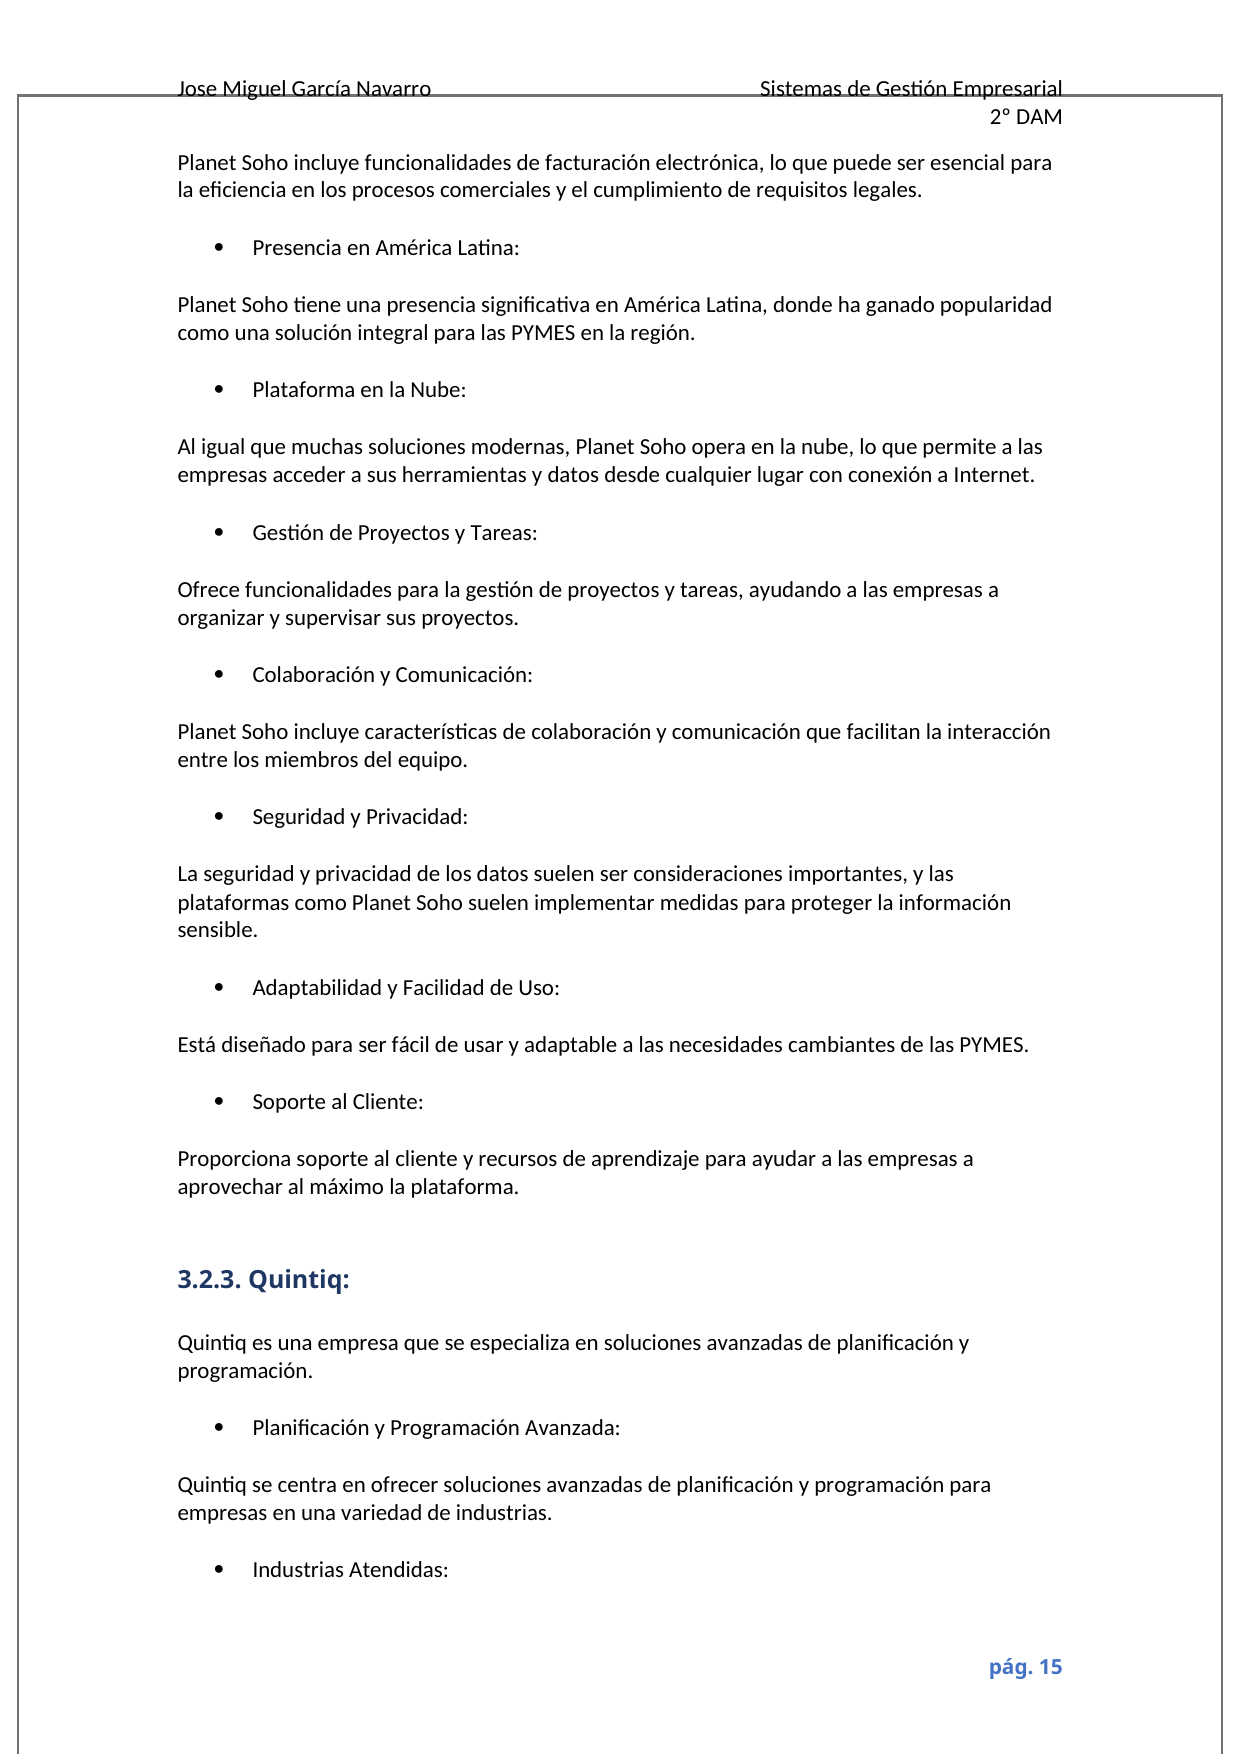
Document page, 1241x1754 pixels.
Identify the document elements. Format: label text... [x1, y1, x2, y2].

list Seguridad y Privacidad: [215, 802, 1063, 830]
list Presencia en América Latina: [215, 233, 1063, 261]
subtitle 3.2.3. Quintiq: [177, 1262, 1063, 1296]
list Planificación y Programación Avanzada: [215, 1413, 1063, 1441]
text La seguridad y privacidad de los datos suelen ser consideraciones importantes, y las plataformas como Planet Soho suelen implementar medidas para proteger la información sensible. [177, 859, 1063, 944]
text Proporciona soporte al cliente y recursos de aprendizaje para ayudar a las empresas a aprovechar al máximo la plataforma. [177, 1144, 1063, 1200]
list Industrias Atendidas: [215, 1555, 1063, 1583]
text Está diseñado para ser fácil de usar y adaptable a las necesidades cambiantes de las PYMES. [177, 1030, 1063, 1058]
text Quintiq se centra en ofrecer soluciones avanzadas de planificación y programación para empresas en una variedad de industrias. [177, 1470, 1063, 1526]
text Ofrece funcionalidades para la gestión de proyectos y tareas, ayudando a las empresas a organizar y supervisar sus proyectos. [177, 575, 1063, 631]
list Adaptabilidad y Facilidad de Uso: [215, 973, 1063, 1001]
text Quintiq es una empresa que se especializa en soluciones avanzadas de planificación y programación. [177, 1328, 1063, 1384]
text Al igual que muchas soluciones modernas, Planet Soho opera en la nube, lo que permite a las empresas acceder a sus herramientas y datos desde cualquier lugar con conexión a Internet. [177, 432, 1063, 488]
list Gestión de Proyectos y Tareas: [215, 518, 1063, 546]
text Planet Soho incluye funcionalidades de facturación electrónica, lo que puede ser esencial para la eficiencia en los procesos comerciales y el cumplimiento de requisitos legales. [177, 148, 1063, 204]
text Planet Soho incluye características de colaboración y comunicación que facilitan la interacción entre los miembros del equipo. [177, 717, 1063, 773]
list Colaboración y Comunicación: [215, 660, 1063, 688]
text Planet Soho tiene una presencia significativa en América Latina, donde ha ganado popularidad como una solución integral para las PYMES en la región. [177, 290, 1063, 346]
list Soporte al Cliente: [215, 1087, 1063, 1115]
list Plataforma en la Nube: [215, 375, 1063, 403]
